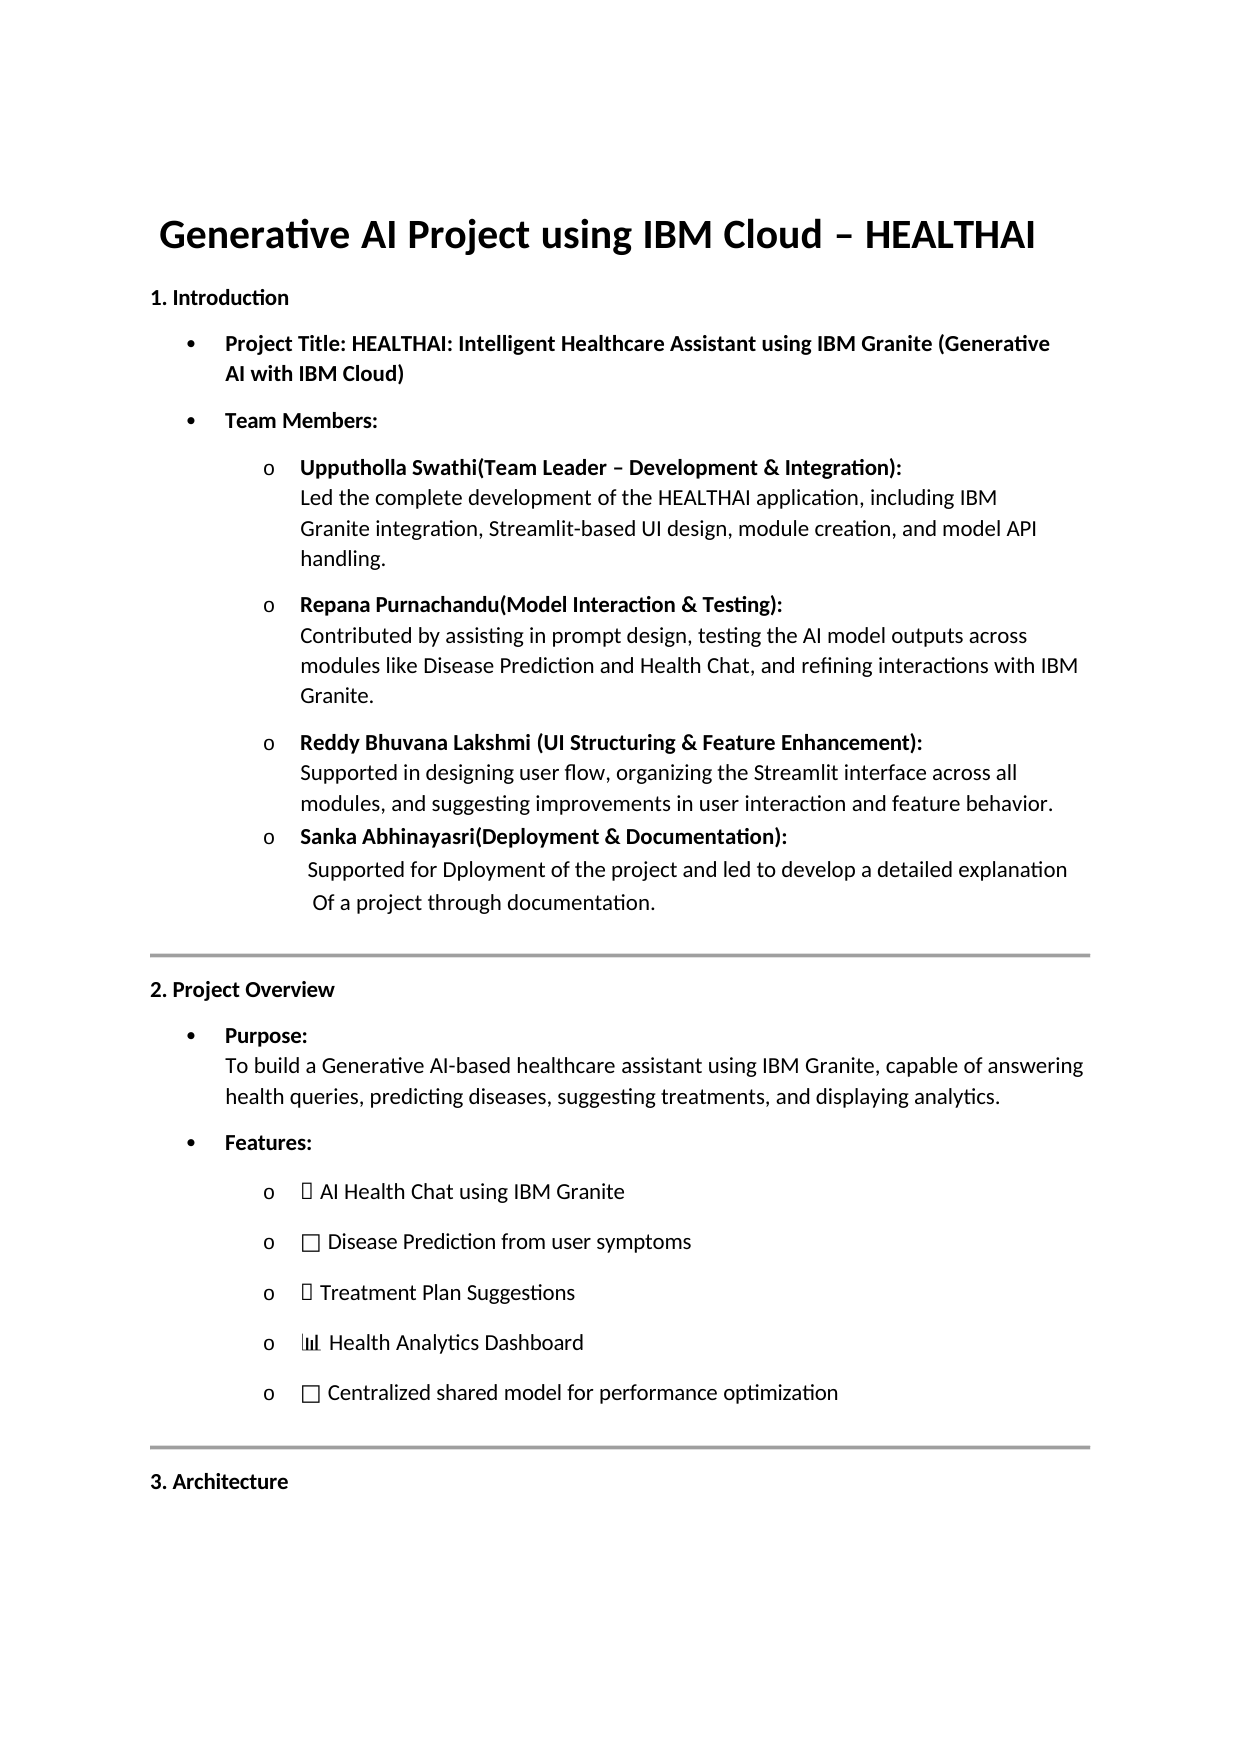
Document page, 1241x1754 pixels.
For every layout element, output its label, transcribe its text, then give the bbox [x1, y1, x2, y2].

subtitle Reddy Bhuvana Lakshmi (UI Structuring & Feature Enhancement): [263, 728, 1093, 757]
list Team Members: [187, 406, 1093, 434]
list Project Title: HEALTHAI: Intelligent Healthcare Assistant using IBM Granite (Generative AI with IBM Cloud) [187, 329, 1069, 388]
list Purpose: [187, 1021, 1093, 1049]
list Introduction [150, 283, 1093, 311]
text Generative AI Project using IBM Cloud – HEALTHAI [148, 208, 1093, 259]
list □ Disease Prediction from user symptoms [263, 1225, 1093, 1256]
list □ Centralized shared model for performance optimization [263, 1376, 1093, 1407]
text Of a project through documentation. [148, 888, 1093, 916]
list Sanka Abhinayasri(Deployment & Documentation): [263, 822, 1093, 851]
text Supported in designing user flow, organizing the Streamlit interface across all modules, and suggesting improvements in user interaction and feature behavior. [300, 758, 1093, 817]
text Led the complete development of the HEALTHAI application, including IBM Granite integration, Streamlit-based UI design, module creation, and model API handling. [300, 483, 1068, 572]
list 💬 AI Health Chat using IBM Granite [263, 1175, 1093, 1206]
text Supported for Dployment of the project and led to develop a detailed explanation [148, 855, 1093, 883]
list Upputholla Swathi(Team Leader – Development & Integration): [263, 453, 1093, 481]
subtitle Repana Purnachandu(Model Interaction & Testing): [263, 590, 1093, 618]
subtitle Features: [187, 1128, 1093, 1156]
list 📊 Health Analytics Dashboard [263, 1326, 1093, 1357]
subtitle Architecture [150, 1467, 1093, 1495]
text To build a Generative AI-based healthcare assistant using IBM Granite, capable of answering health queries, predicting diseases, suggesting treatments, and displaying analytics. [225, 1051, 1093, 1110]
list 💊 Treatment Plan Suggestions [263, 1276, 1093, 1307]
text Contributed by assisting in prompt design, testing the AI model outputs across modules like Disease Prediction and Health Chat, and refining interactions with IBM Granite. [300, 621, 1093, 709]
subtitle Project Overview [150, 975, 1093, 1003]
